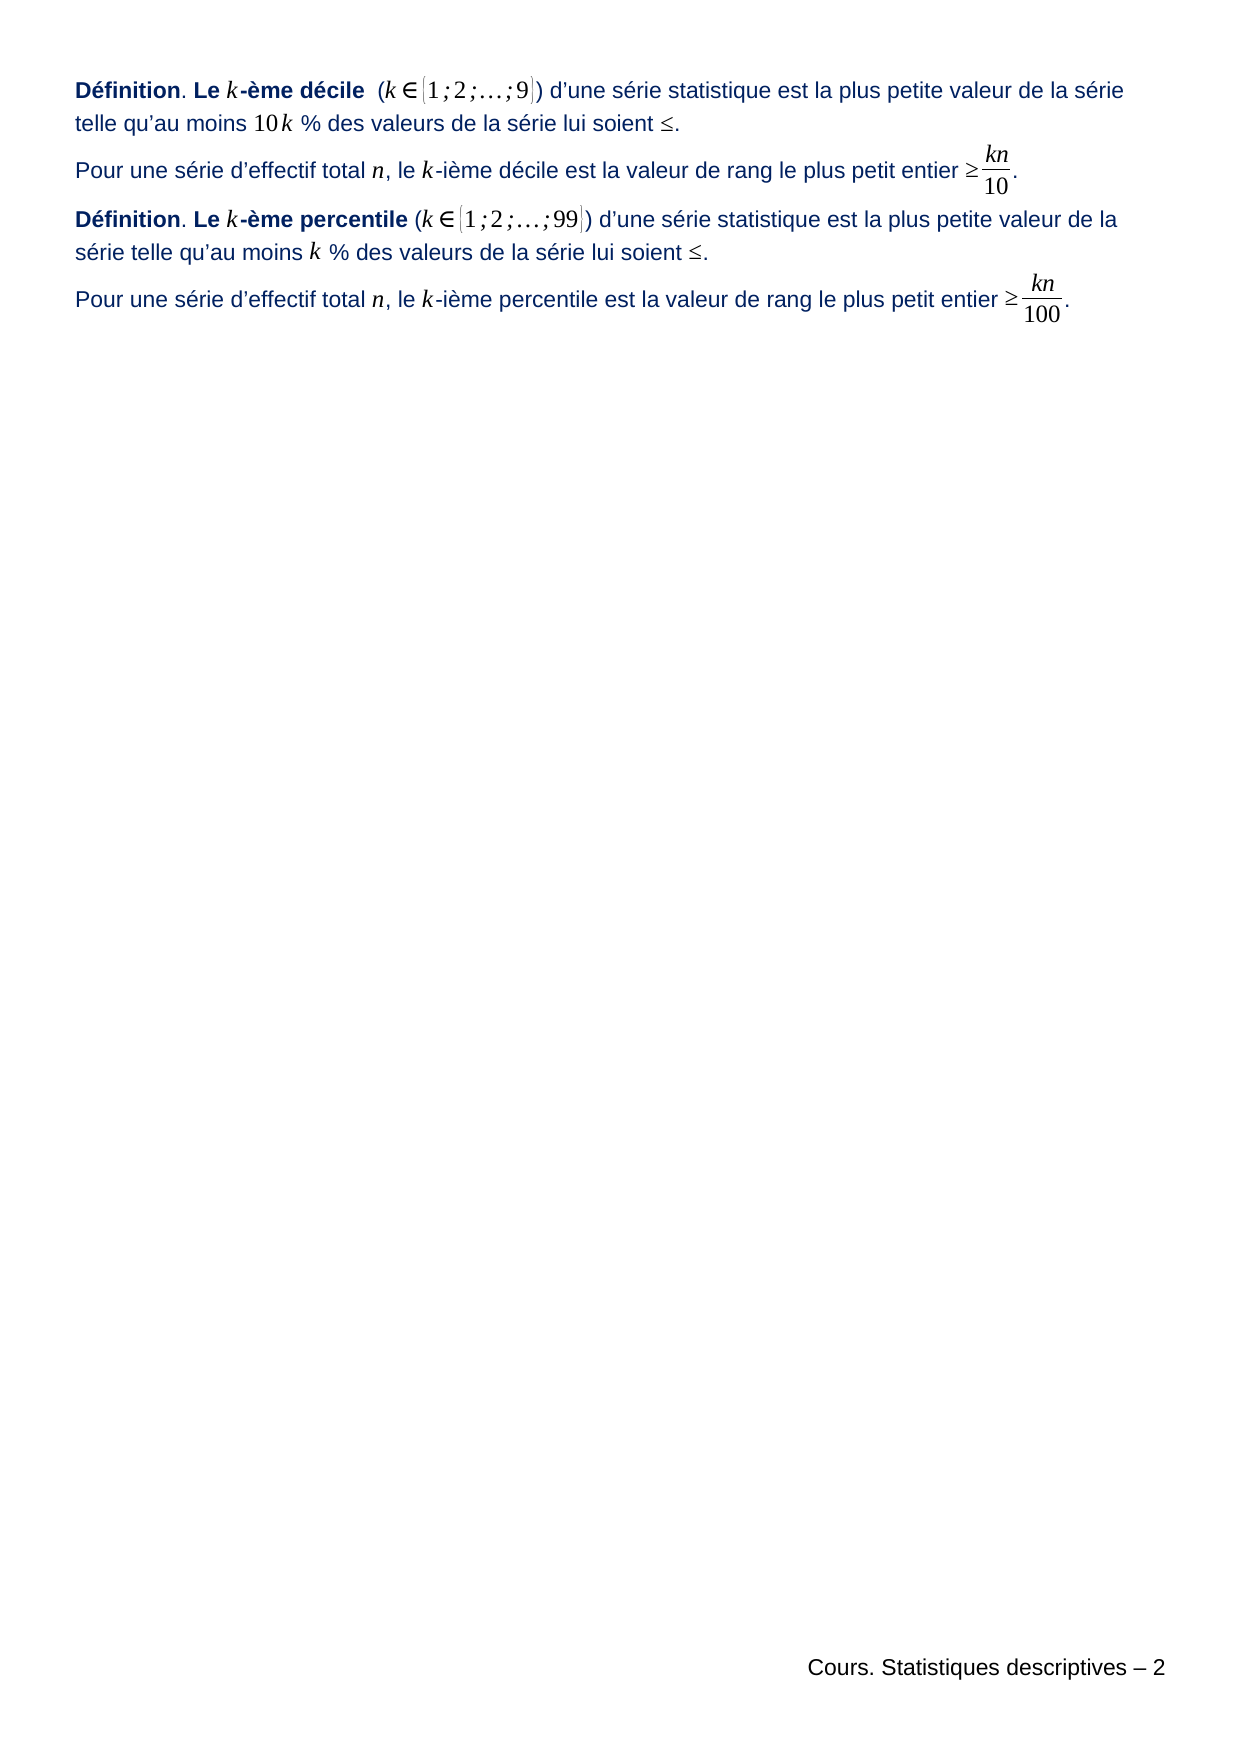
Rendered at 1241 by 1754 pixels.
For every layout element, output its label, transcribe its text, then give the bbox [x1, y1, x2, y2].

text Définition. Le -ème décile () d’une série statistique est la plus petite valeur de la série telle qu’au moins % des valeurs de la série lui soient . Pour une série d’effectif total , le -ième décile est la valeur de rang le plus petit entier . Définition. Le -ème percentile () d’une série statistique est la plus petite valeur de la série telle qu’au moins % des valeurs de la série lui soient . Pour une série d’effectif total , le -ième percentile est la valeur de rang le plus petit entier . [75, 75, 1165, 359]
